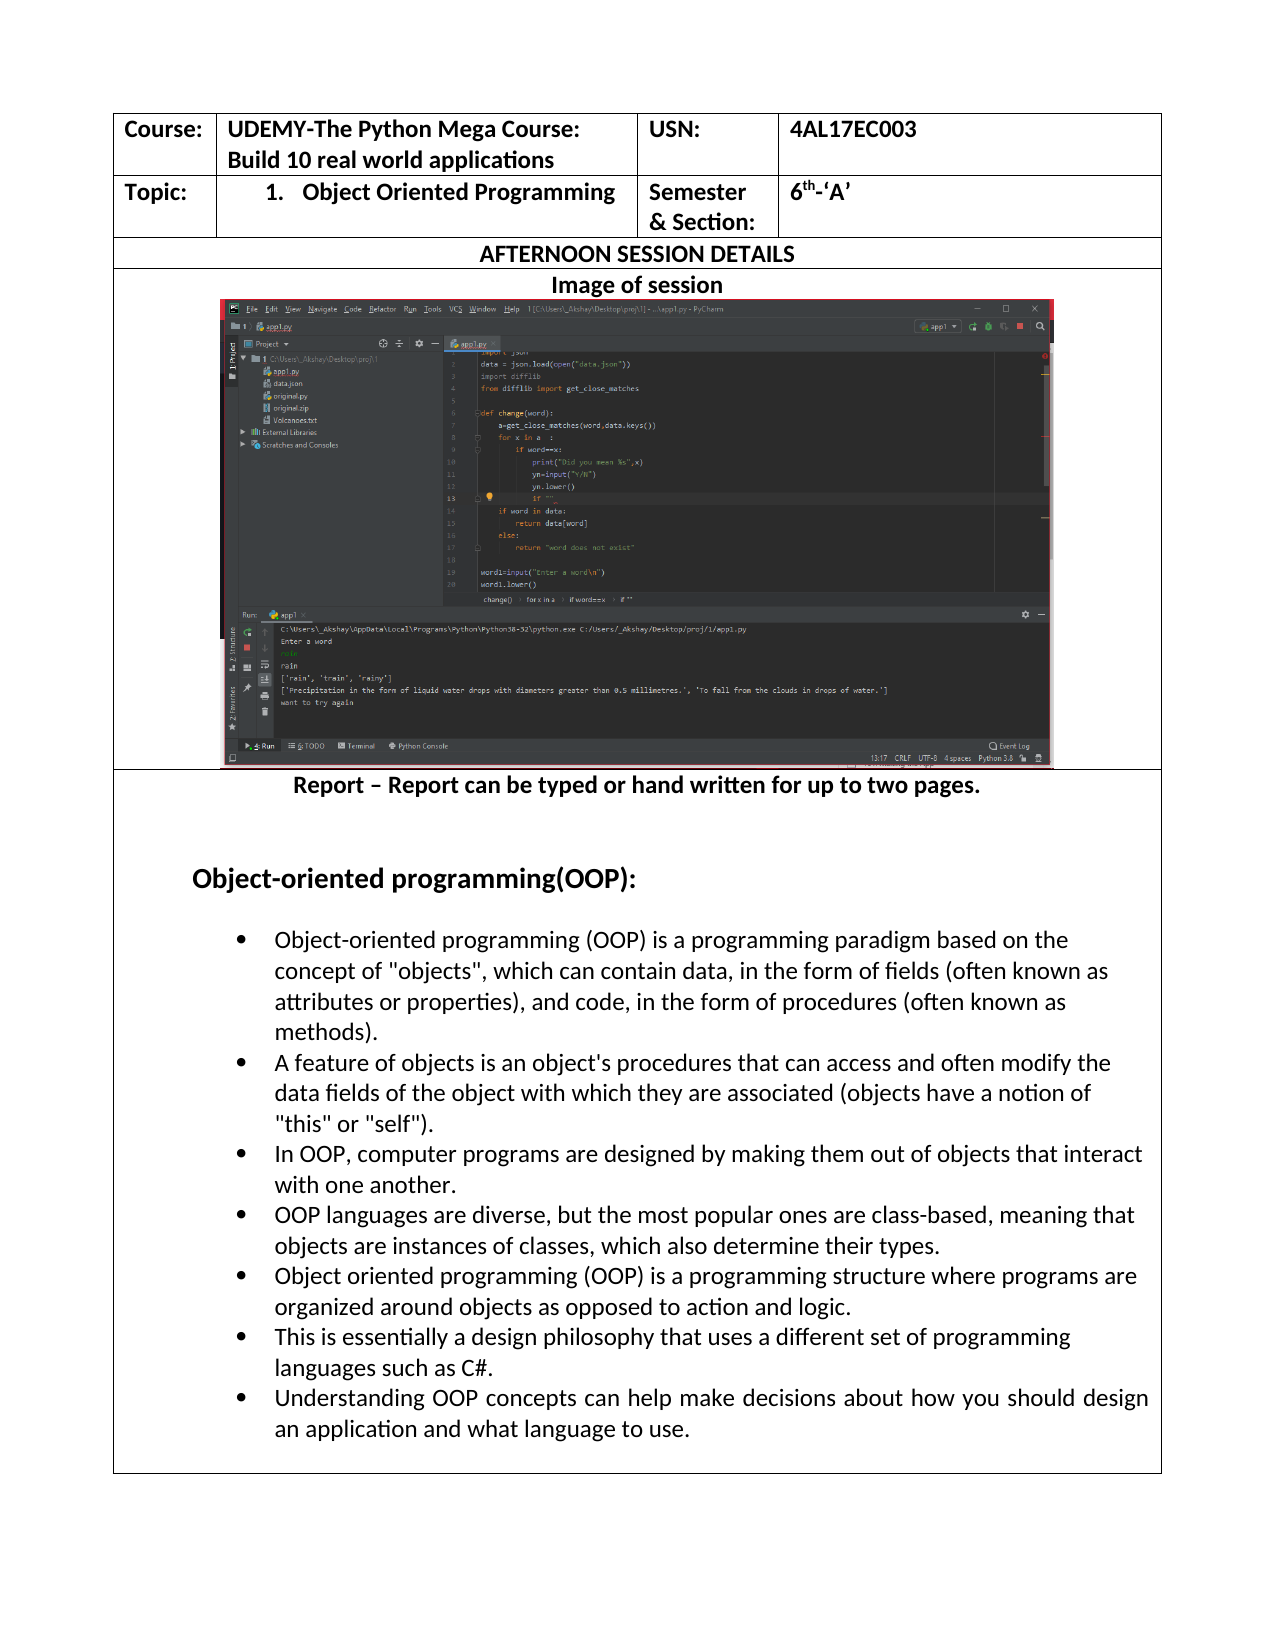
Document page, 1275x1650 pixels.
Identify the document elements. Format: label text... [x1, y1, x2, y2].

table_cell Image of session [114, 269, 1161, 768]
table_cell UDEMY-The Python Mega Course: Build 10 real world applications [217, 114, 637, 174]
table_cell Object Oriented Programming [217, 176, 637, 237]
picture [220, 299, 1054, 769]
table_cell 6th-‘A’ [779, 176, 1161, 237]
table_cell AFTERNOON SESSION DETAILS [114, 238, 1161, 268]
table_cell 4AL17EC003 [779, 114, 1161, 174]
table_cell Topic: [114, 176, 216, 237]
table_cell Course: [114, 114, 216, 174]
table_cell Semester & Section: [638, 176, 778, 237]
table_cell USN: [638, 114, 778, 174]
